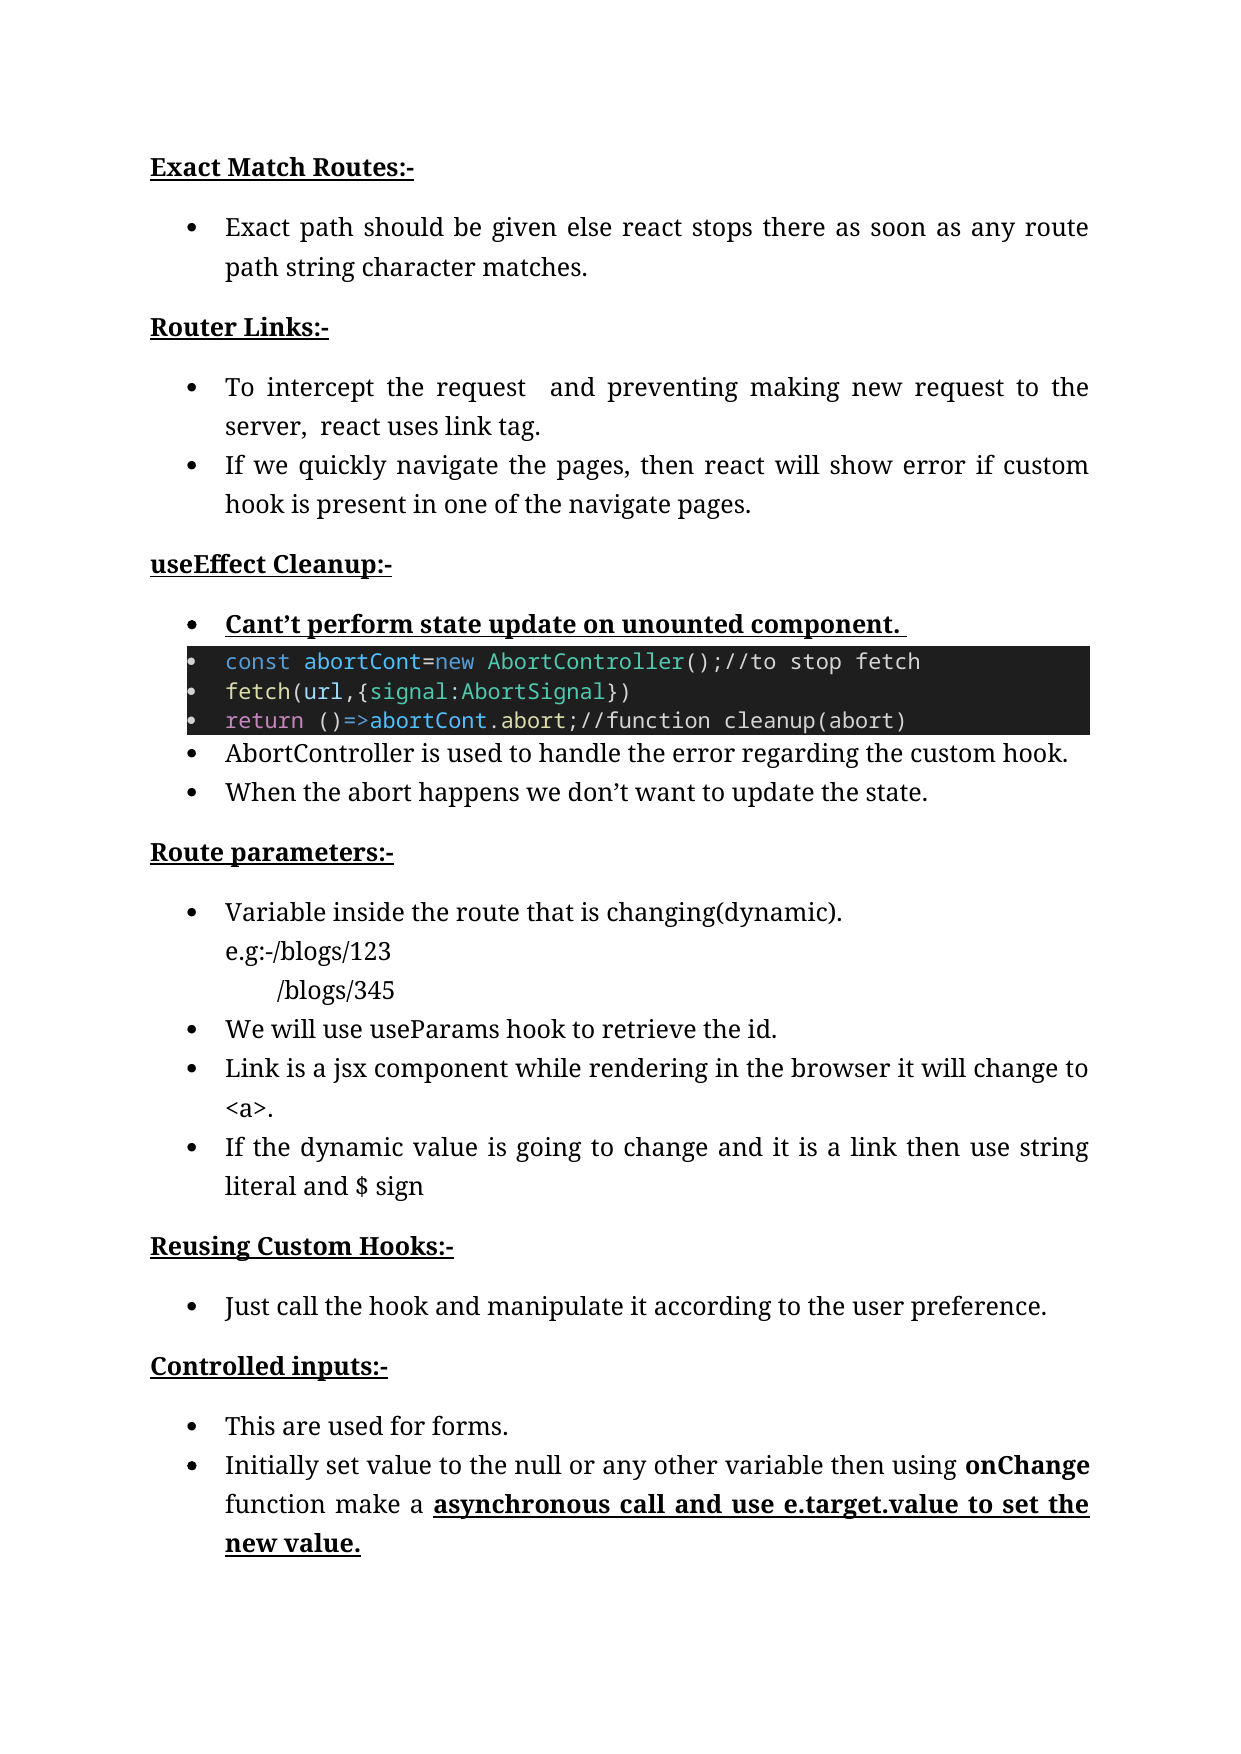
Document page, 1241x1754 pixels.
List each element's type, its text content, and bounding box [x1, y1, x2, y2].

list e.g:-/blogs/123 [225, 933, 1090, 968]
text Route parameters:- [150, 834, 1090, 868]
list return ()=>abortCont.abort;//function cleanup(abort) [187, 705, 1090, 735]
list Exact path should be given else react stops there as soon as any route path string character matches. [187, 210, 1090, 283]
list Link is a jsx component while rendering in the browser it will change to <a>. [187, 1051, 1090, 1124]
list const abortCont=new AbortController();//to stop fetch [187, 646, 1090, 676]
text Router Links:- [150, 309, 1090, 343]
list This are used for forms. [187, 1408, 1090, 1443]
list To intercept the request and preventing making new request to the server, react uses link tag. [187, 369, 1090, 442]
list /blogs/345 [225, 973, 1090, 1007]
text Exact Match Routes:- [150, 150, 1090, 184]
list Cant’t perform state update on unounted component. [187, 607, 1090, 641]
list If the dynamic value is going to change and it is a link then use string literal and $ sign [187, 1129, 1090, 1203]
list If we quickly navigate the pages, then react will show error if custom hook is present in one of the navigate pages. [187, 447, 1090, 521]
list Initially set value to the null or any other variable then using onChange function make a asynchronous call and use e.target.value to set the new value. [187, 1448, 1090, 1560]
list fetch(url,{signal:AbortSignal}) [187, 676, 1090, 705]
list AbortController is used to handle the error regarding the custom hook. [187, 735, 1090, 769]
text useEffect Cleanup:- [150, 547, 1090, 581]
text Controlled inputs:- [150, 1348, 1090, 1383]
list Variable inside the route that is changing(dynamic). [187, 894, 1090, 928]
list When the abort happens we don’t want to update the state. [187, 774, 1090, 808]
list We will use useParams hook to retrieve the id. [187, 1012, 1090, 1046]
text Reusing Custom Hooks:- [150, 1228, 1090, 1263]
list Just call the hook and manipulate it according to the user preference. [187, 1288, 1090, 1323]
